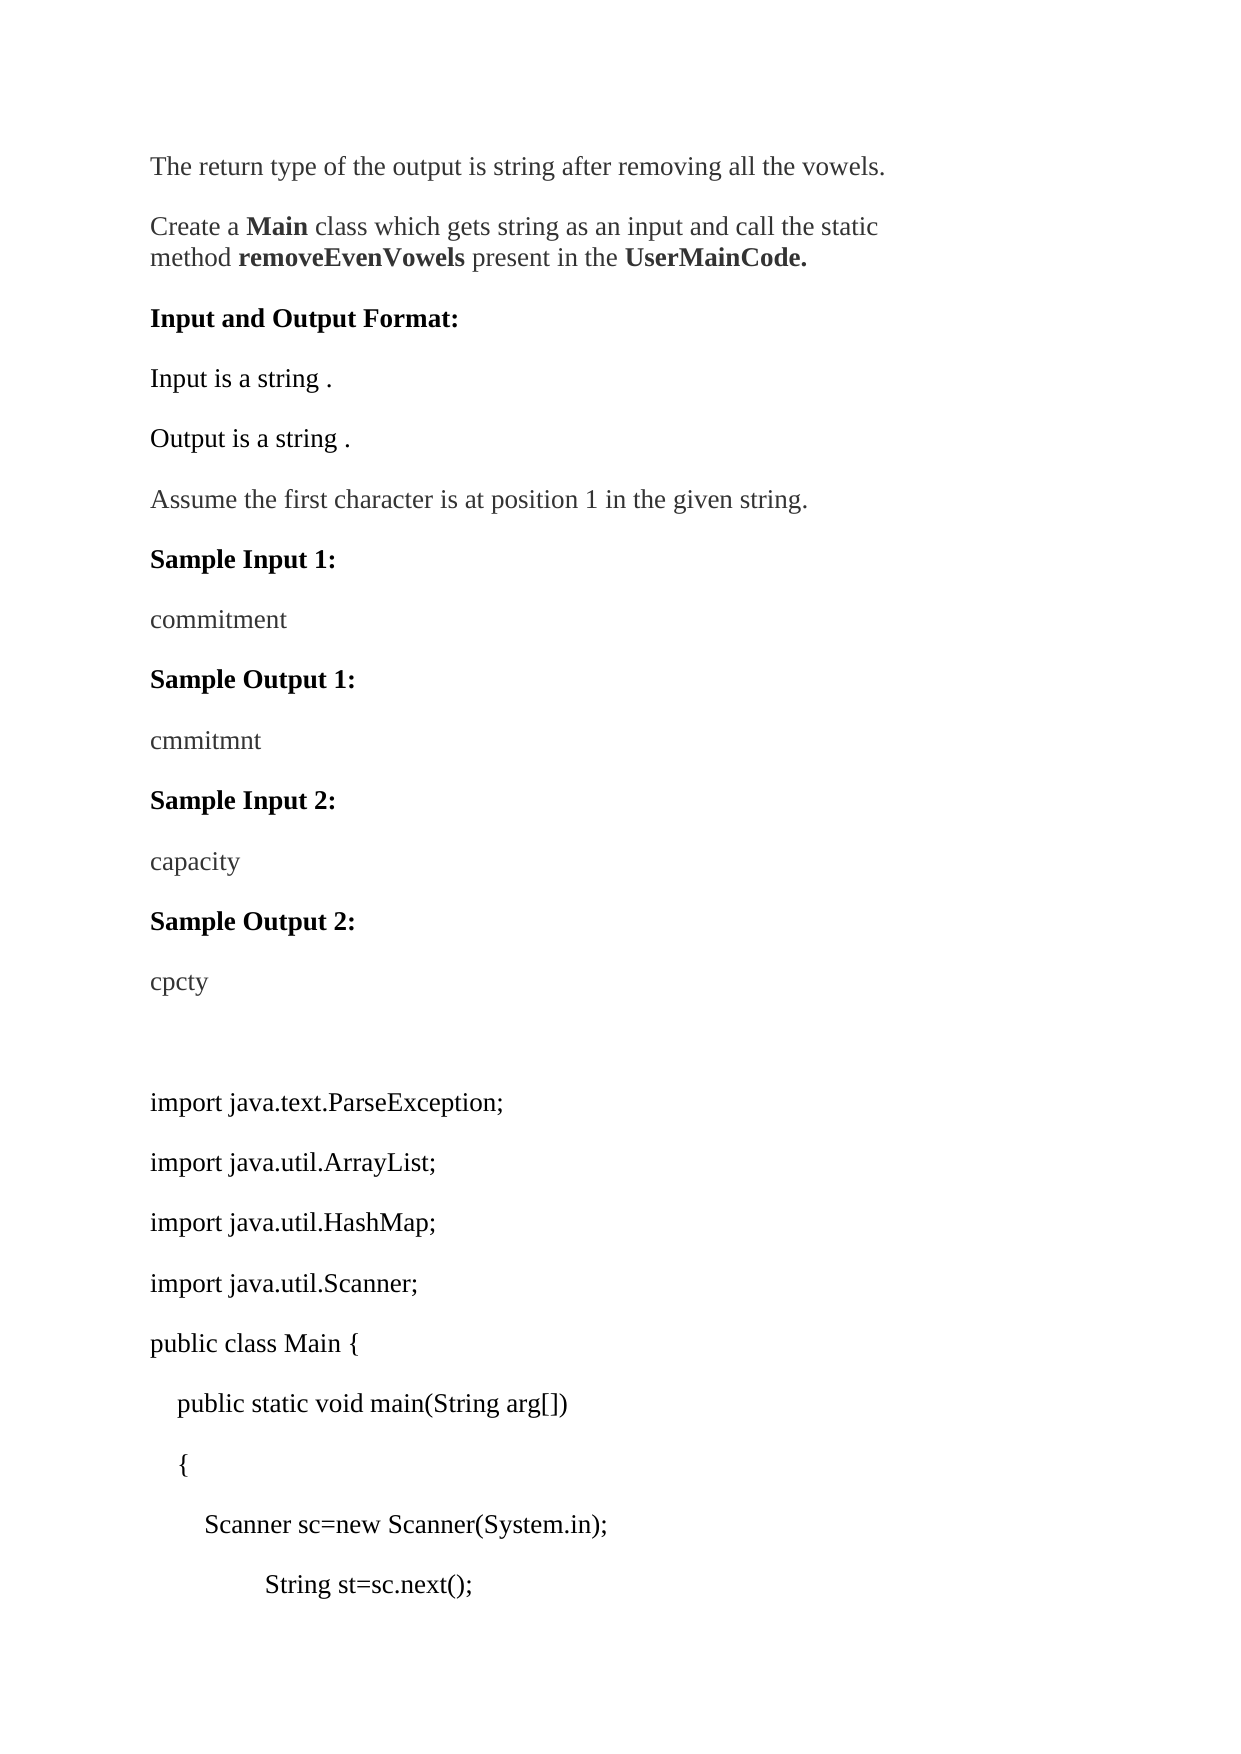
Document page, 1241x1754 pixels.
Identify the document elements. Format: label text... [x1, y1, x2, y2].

text Input is a string . [150, 362, 1090, 393]
text Sample Input 2: [150, 784, 1090, 815]
text String st=sc.next(); [150, 1568, 1090, 1599]
text The return type of the output is string after removing all the vowels. [150, 150, 1090, 181]
text import java.text.ParseException; [150, 1086, 1090, 1117]
text Sample Output 1: [150, 664, 1090, 695]
text cmmitmnt [150, 724, 1090, 755]
text capacity [150, 844, 1090, 876]
text commitment [150, 603, 1090, 634]
text import java.util.ArrayList; [150, 1146, 1090, 1177]
text import java.util.Scanner; [150, 1267, 1090, 1298]
text Scanner sc=new Scanner(System.in); [150, 1508, 1090, 1539]
text Output is a string . [150, 422, 1090, 453]
text Create a Main class which gets string as an input and call the static method removeEvenVowels present in the UserMainCode. [150, 210, 1090, 273]
text public class Main { [150, 1327, 1090, 1358]
text Sample Output 2: [150, 905, 1090, 936]
text Assume the first character is at position 1 in the given string. [150, 483, 1090, 514]
text Sample Input 1: [150, 543, 1090, 574]
text public static void main(String arg[]) [150, 1387, 1090, 1418]
text Input and Output Format: [150, 302, 1090, 333]
text { [150, 1448, 1090, 1479]
text import java.util.HashMap; [150, 1206, 1090, 1238]
text cpcty [150, 965, 1090, 996]
